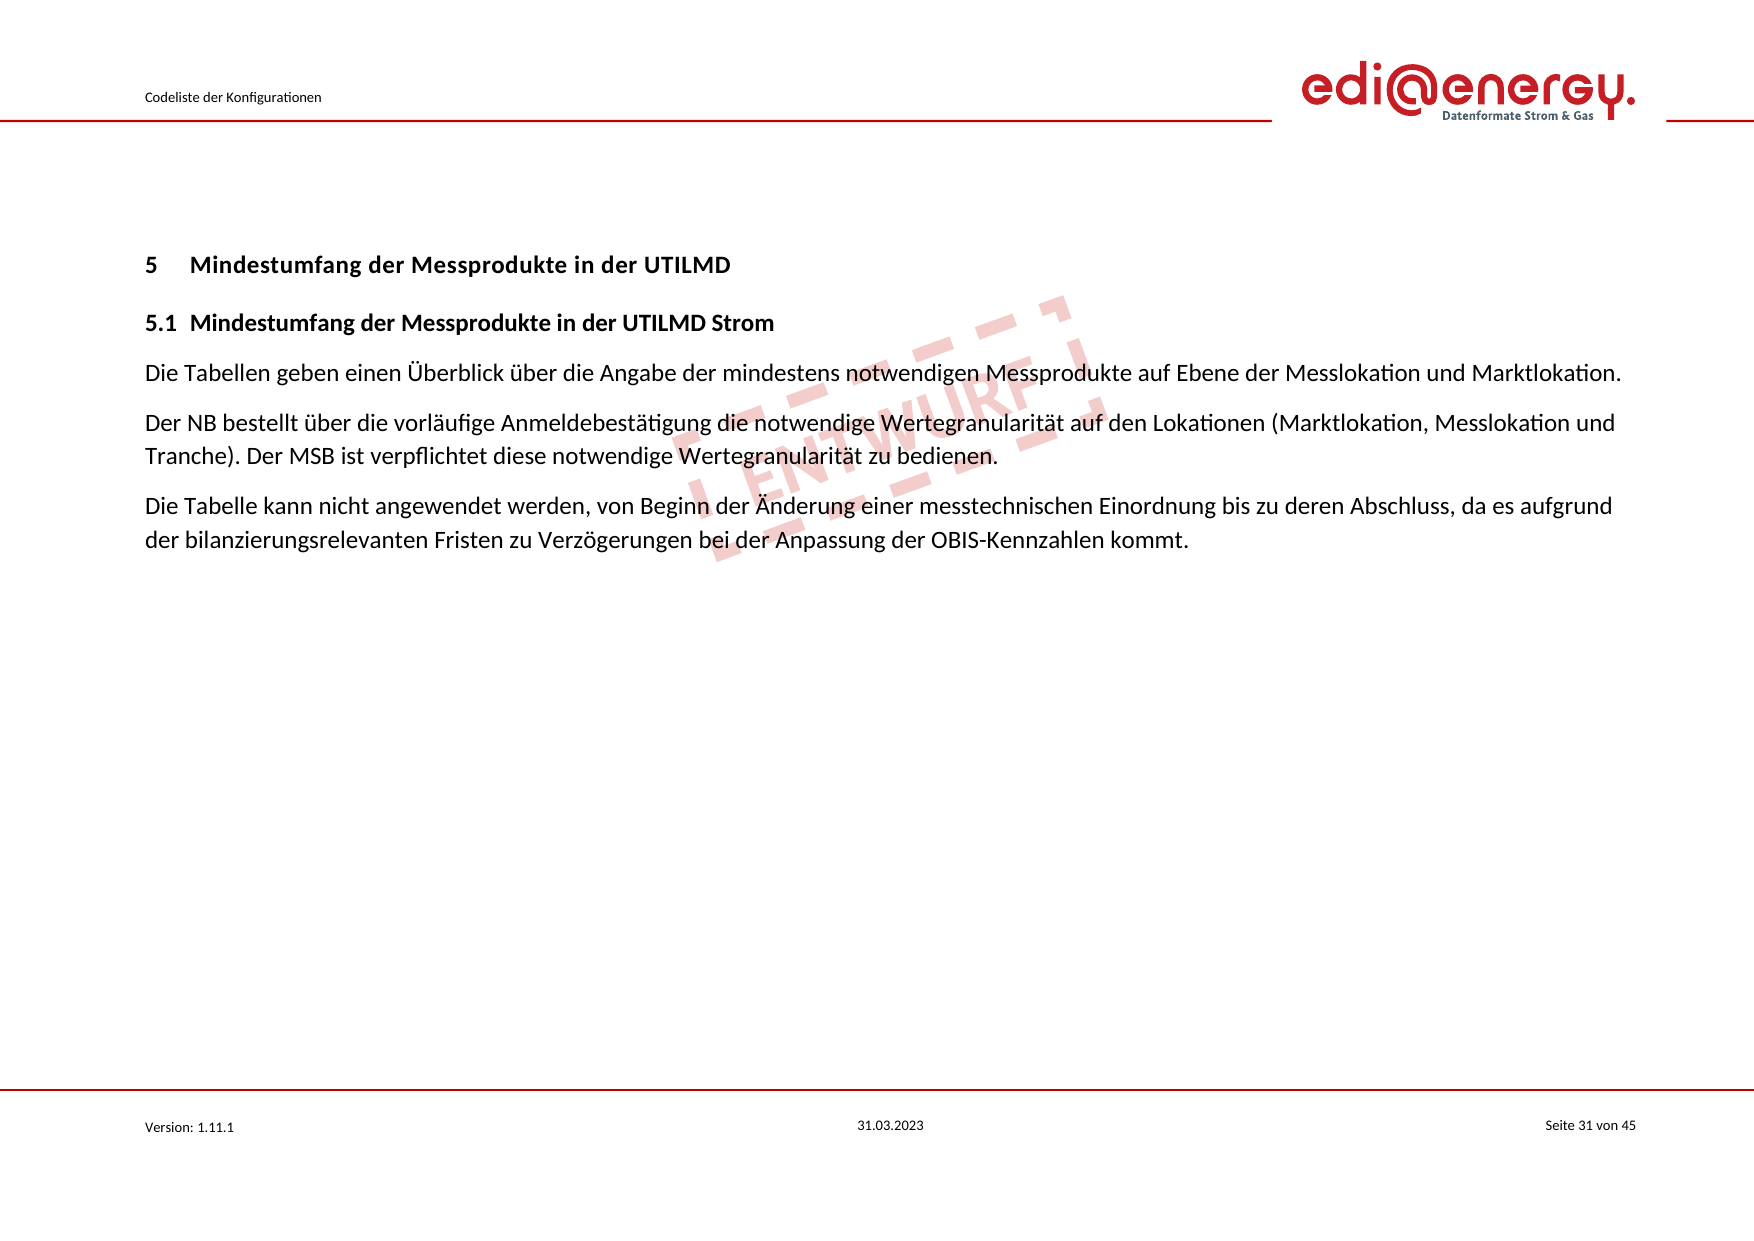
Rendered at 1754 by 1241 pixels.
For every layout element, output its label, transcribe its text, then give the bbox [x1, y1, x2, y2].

text Die Tabelle kann nicht angewendet werden, von Beginn der Änderung einer messtechnischen Einordnung bis zu deren Abschluss, da es aufgrund der bilanzierungsrelevanten Fristen zu Verzögerungen bei der Anpassung der OBIS-Kennzahlen kommt. [145, 488, 1636, 554]
subtitle Mindestumfang der Messprodukte in der UTILMD Strom [145, 304, 1636, 338]
text Die Tabellen geben einen Überblick über die Angabe der mindestens notwendigen Messprodukte auf Ebene der Messlokation und Marktlokation. [145, 354, 1636, 388]
text Der NB bestellt über die vorläufige Anmeldebestätigung die notwendige Wertegranularität auf den Lokationen (Marktlokation, Messlokation und Tranche). Der MSB ist verpflichtet diese notwendige Wertegranularität zu bedienen. [145, 404, 1636, 471]
subtitle Mindestumfang der Messprodukte in der UTILMD [145, 246, 1636, 279]
